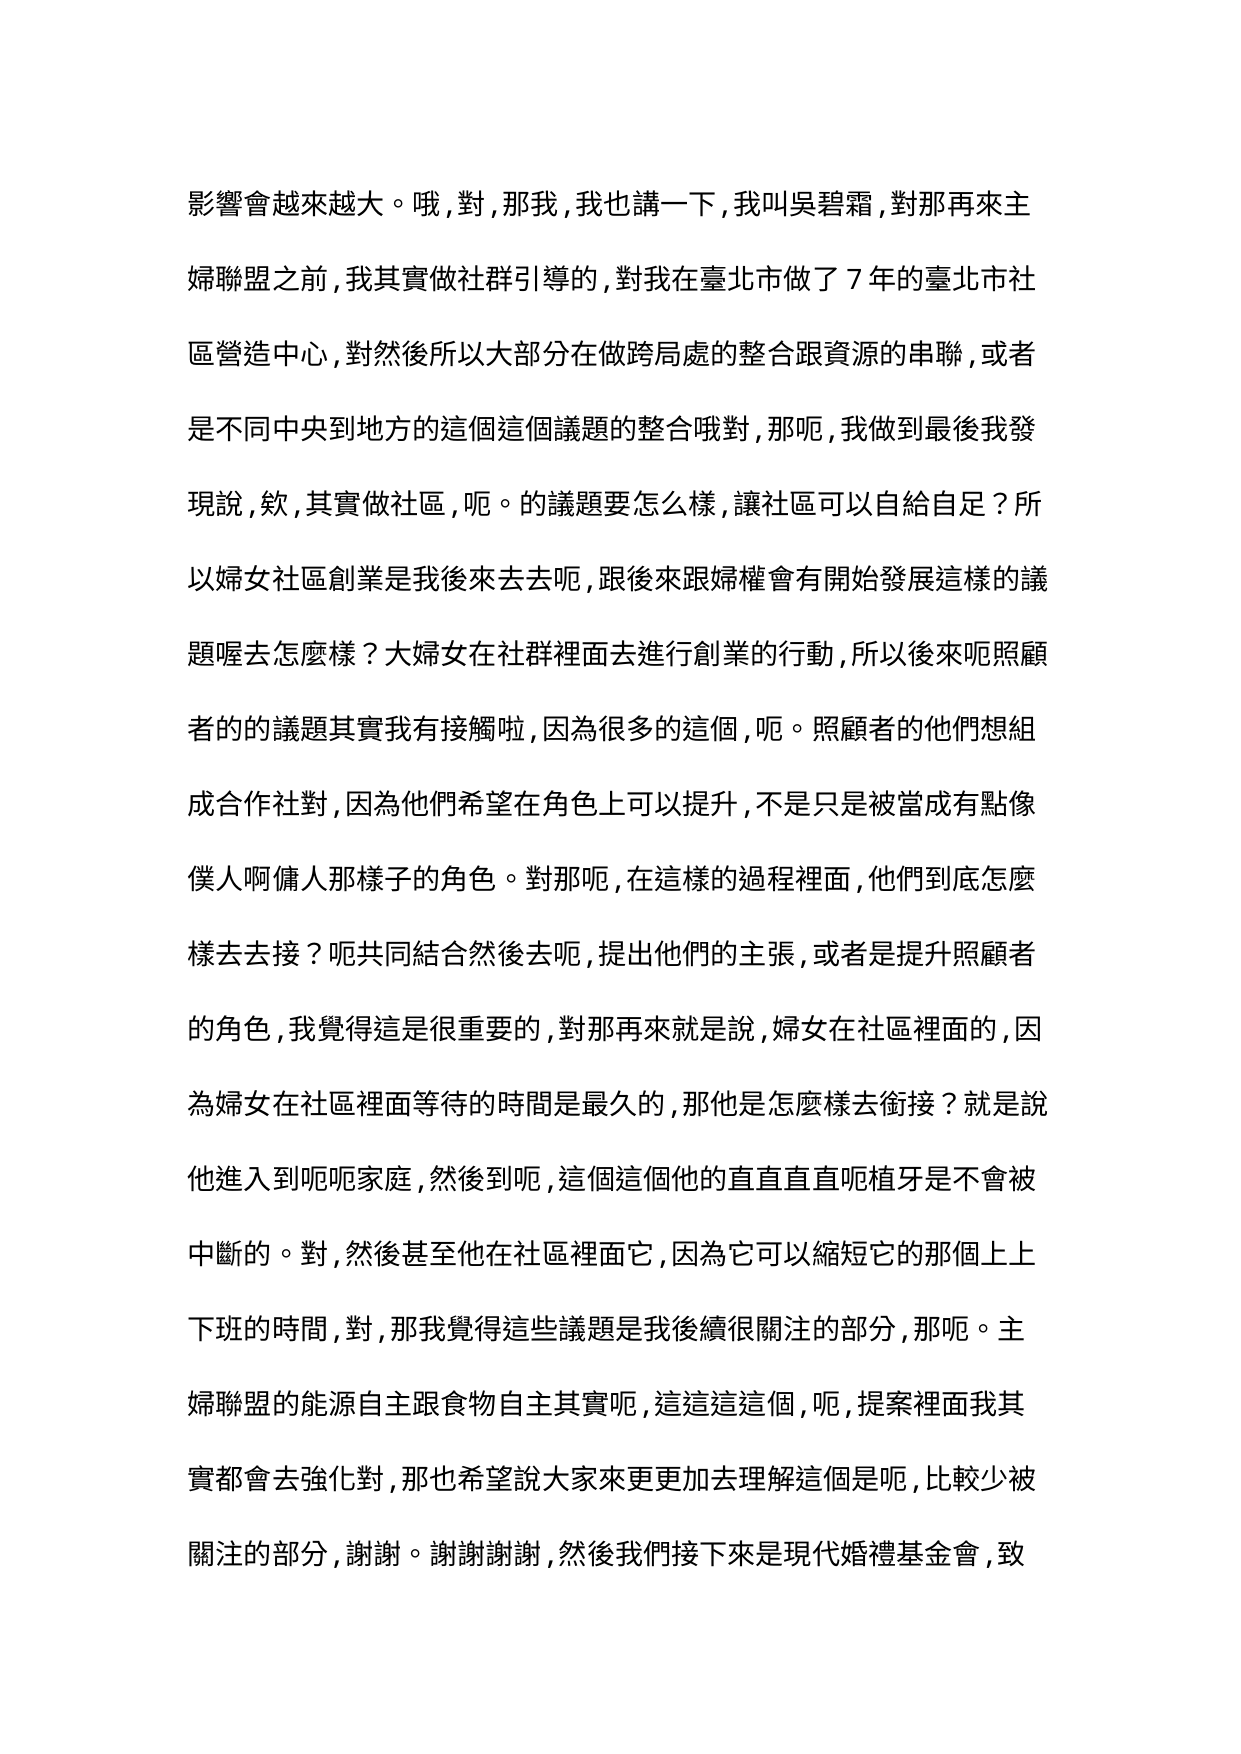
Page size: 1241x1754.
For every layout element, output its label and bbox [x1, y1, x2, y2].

text [187, 164, 1053, 1589]
